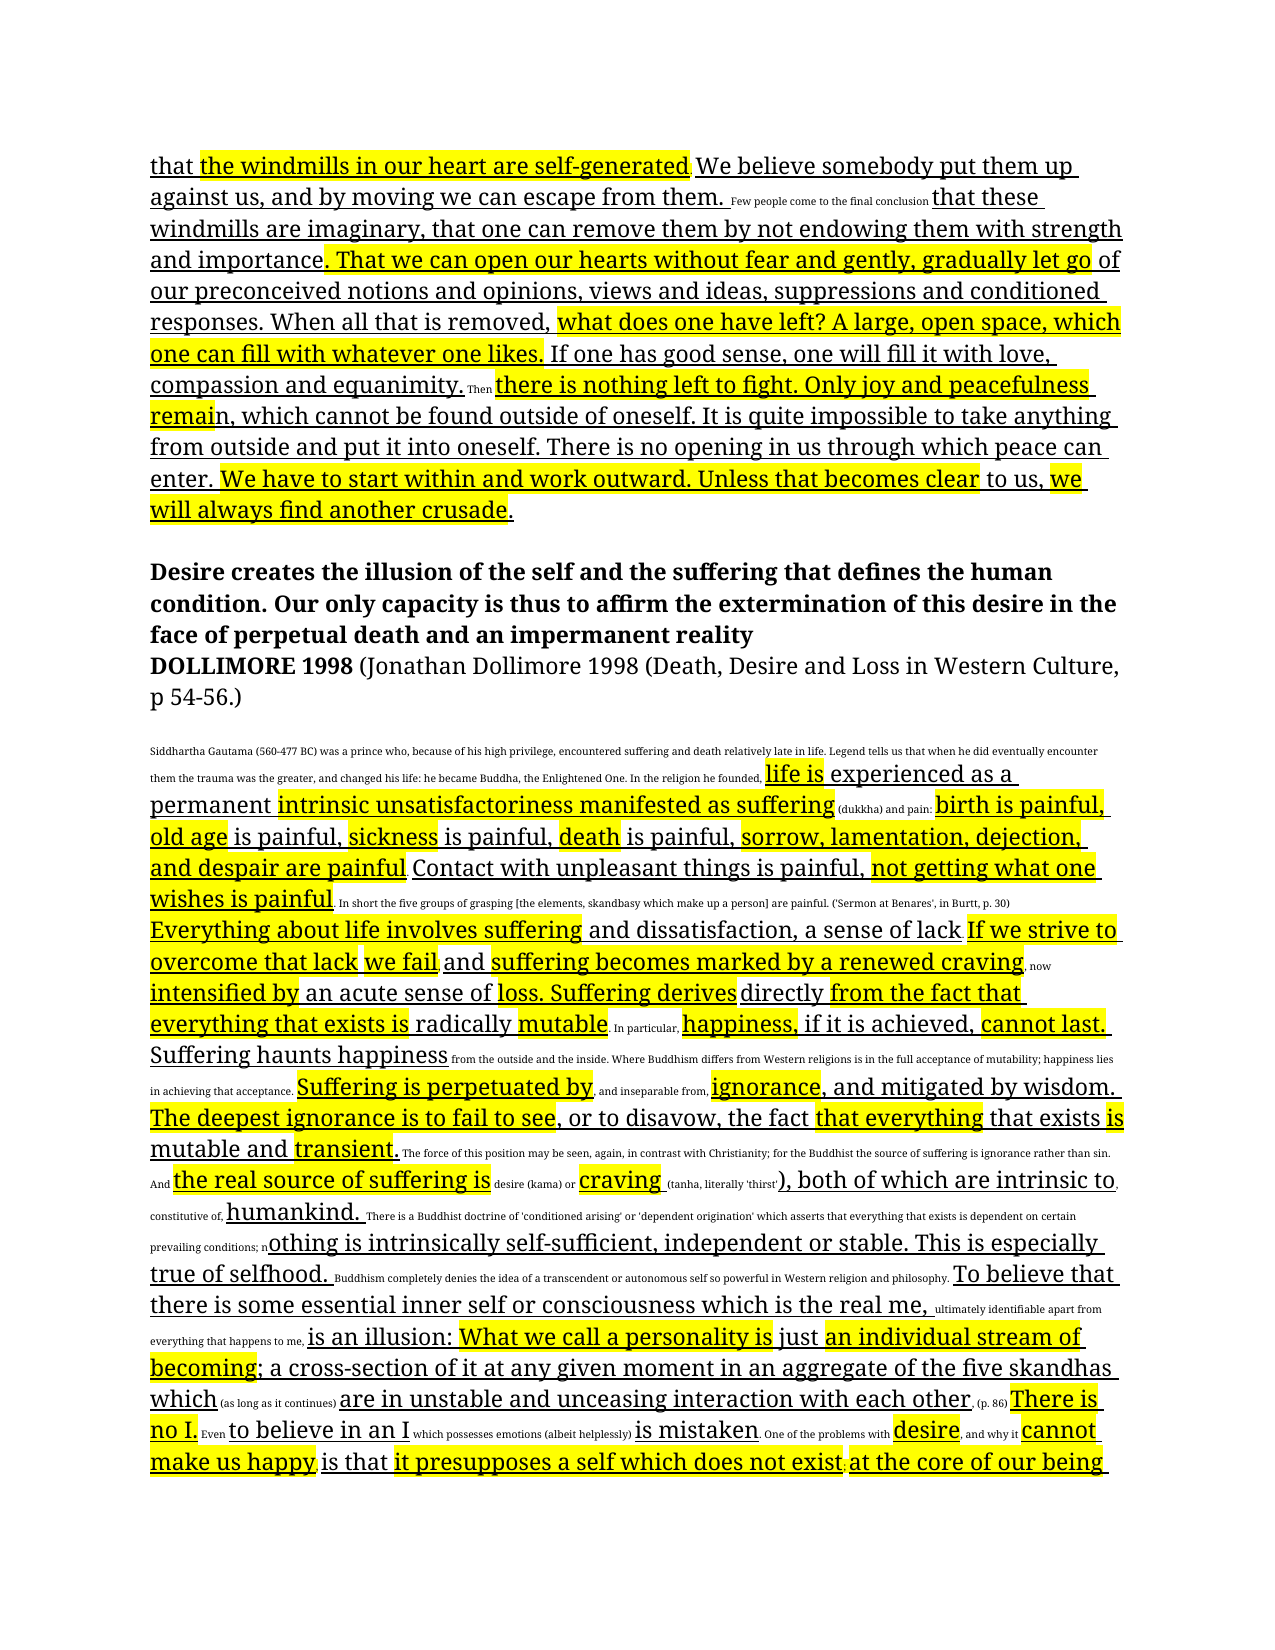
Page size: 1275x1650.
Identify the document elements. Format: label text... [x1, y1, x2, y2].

text DOLLIMORE 1998 (Jonathan Dollimore 1998 (Death, Desire and Loss in Western Culture, p 54-56.) [150, 650, 1125, 712]
subtitle Desire creates the illusion of the self and the suffering that defines the human condition. Our only capacity is thus to affirm the extermination of this desire in the face of perpetual death and an impermanent reality [150, 556, 1125, 650]
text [150, 744, 1125, 1477]
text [150, 150, 1125, 525]
